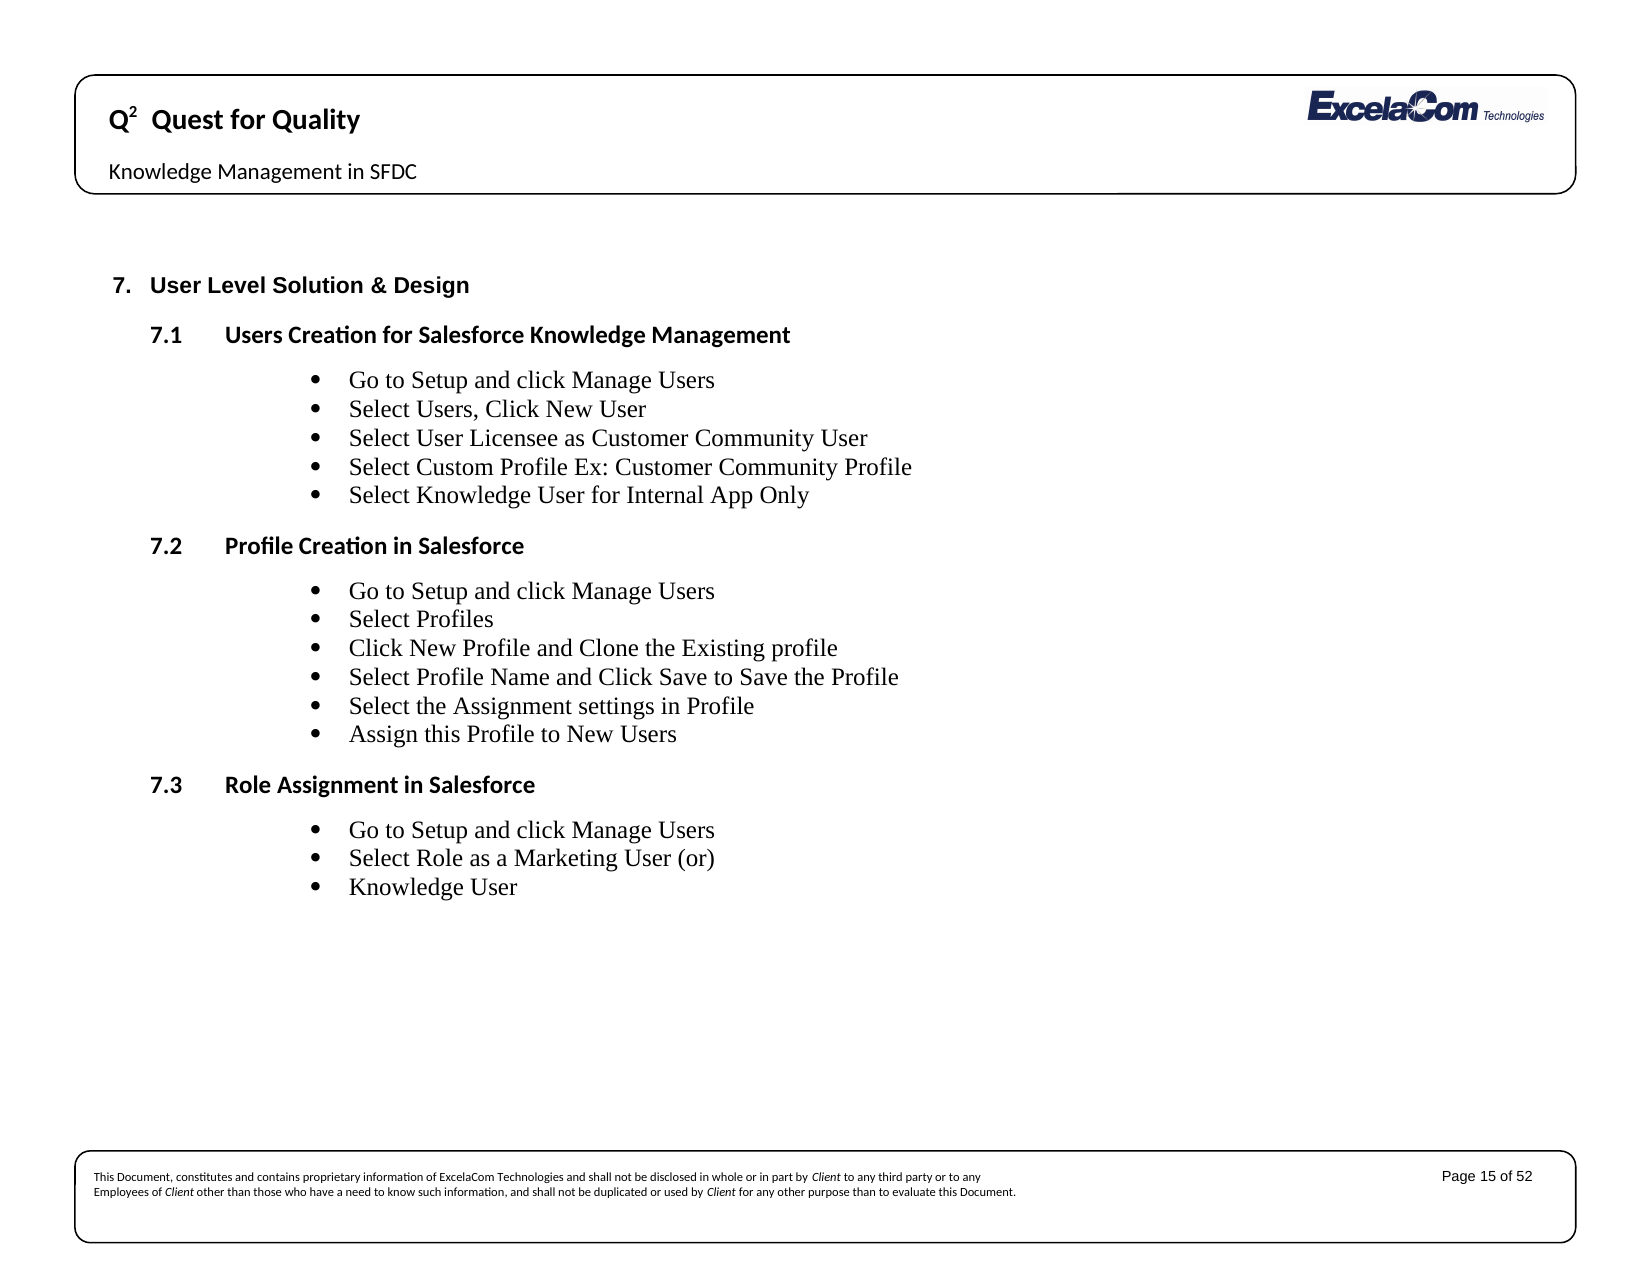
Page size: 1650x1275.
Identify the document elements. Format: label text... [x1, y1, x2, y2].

list Knowledge User [311, 872, 1500, 901]
subtitle Role Assignment in Salesforce [150, 769, 1500, 799]
picture [1304, 87, 1548, 125]
list Select Users, Click New User [311, 394, 1500, 423]
list Select the Assignment settings in Profile [311, 691, 1500, 719]
list Select Profile Name and Click Save to Save the Profile [311, 662, 1500, 691]
subtitle Profile Creation in Salesforce [150, 530, 1500, 561]
subtitle Users Creation for Salesforce Knowledge Management [150, 320, 1500, 350]
list Go to Setup and click Manage Users [311, 365, 1500, 394]
list Go to Setup and click Manage Users [311, 576, 1500, 604]
list Select User Licensee as Customer Community User [311, 423, 1500, 452]
list Select Custom Profile Ex: Customer Community Profile [311, 452, 1500, 480]
list Select Knowledge User for Internal App Only [311, 480, 1500, 509]
list Go to Setup and click Manage Users [311, 815, 1500, 843]
list Assign this Profile to New Users [311, 719, 1500, 748]
list Select Role as a Marketing User (or) [311, 843, 1500, 872]
list Click New Profile and Clone the Existing profile [311, 633, 1500, 662]
subtitle User Level Solution & Design [112, 272, 1500, 299]
list Select Profiles [311, 604, 1500, 633]
